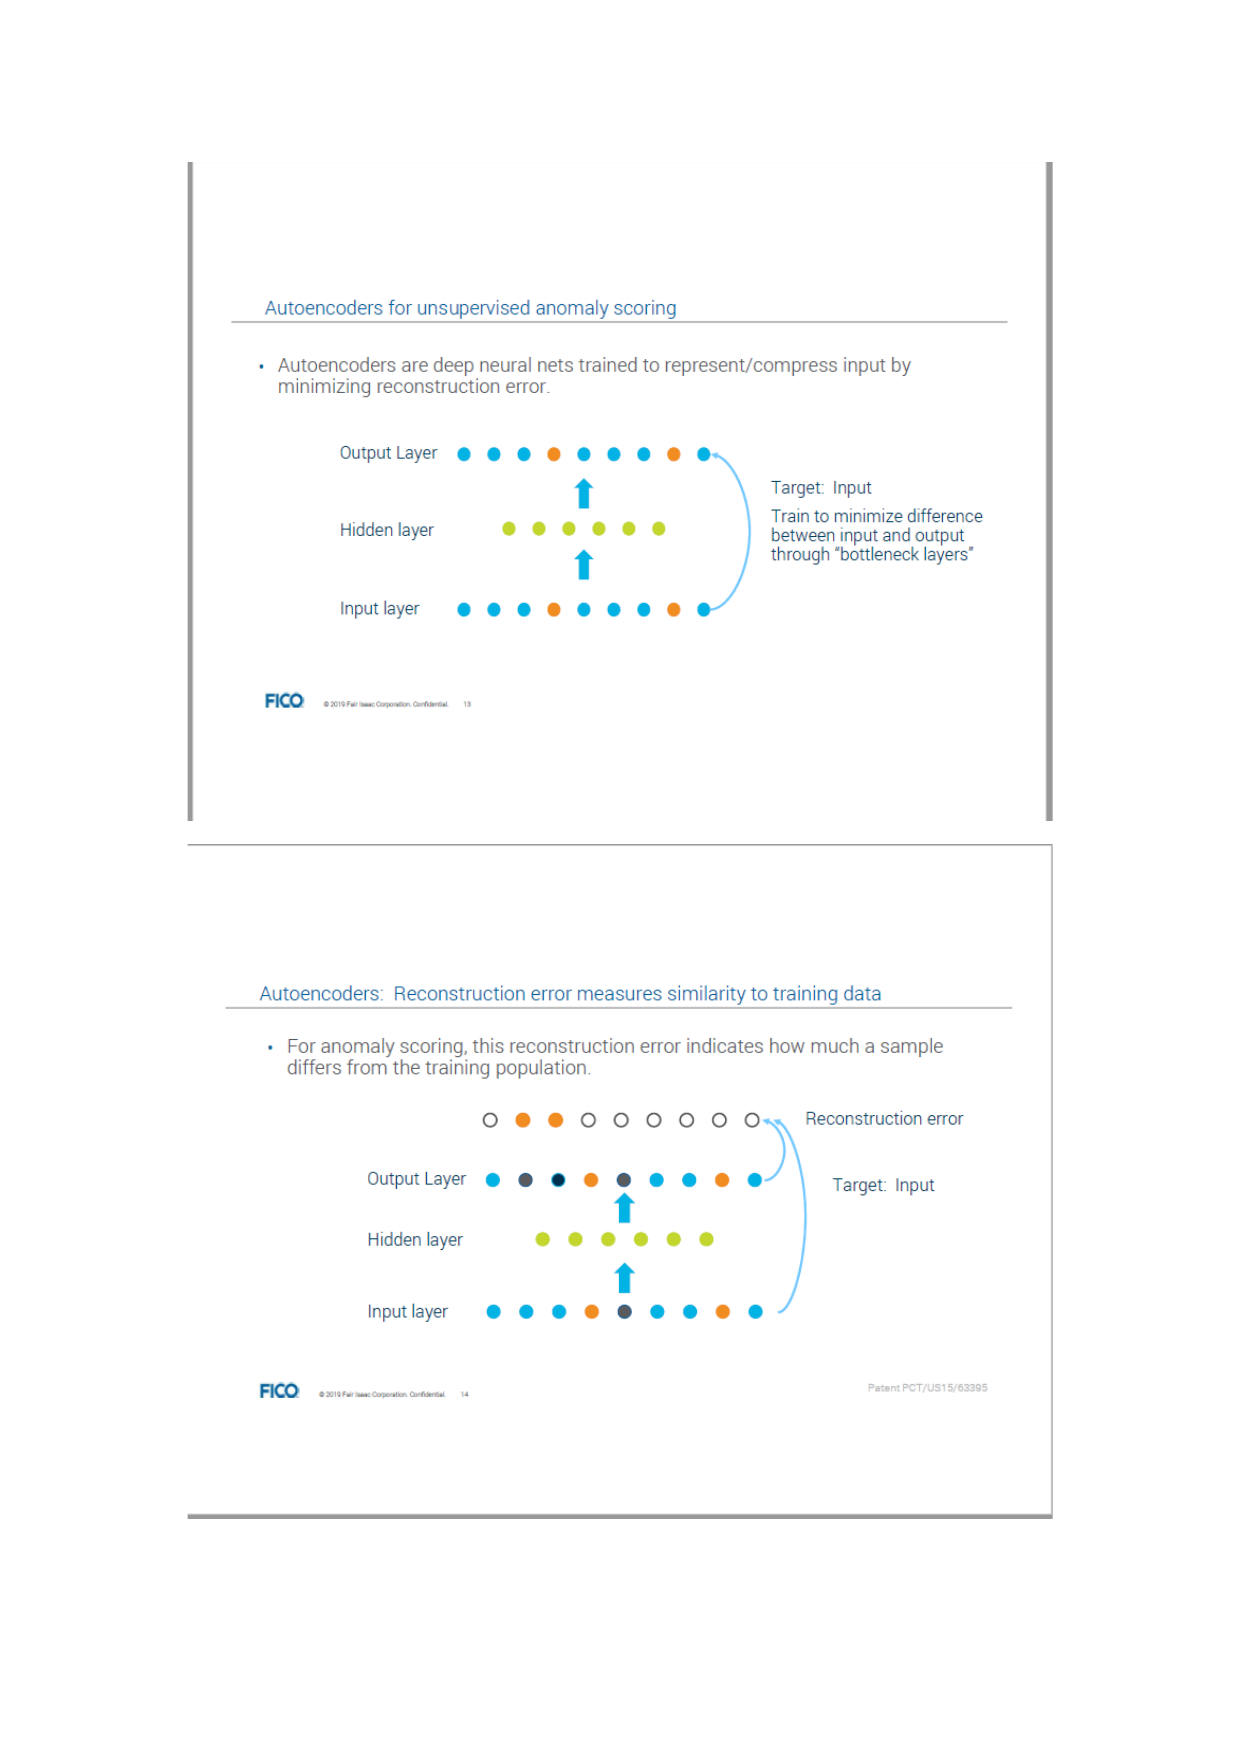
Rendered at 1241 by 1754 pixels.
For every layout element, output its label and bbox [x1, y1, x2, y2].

picture [187, 162, 1053, 821]
picture [187, 844, 1053, 1519]
